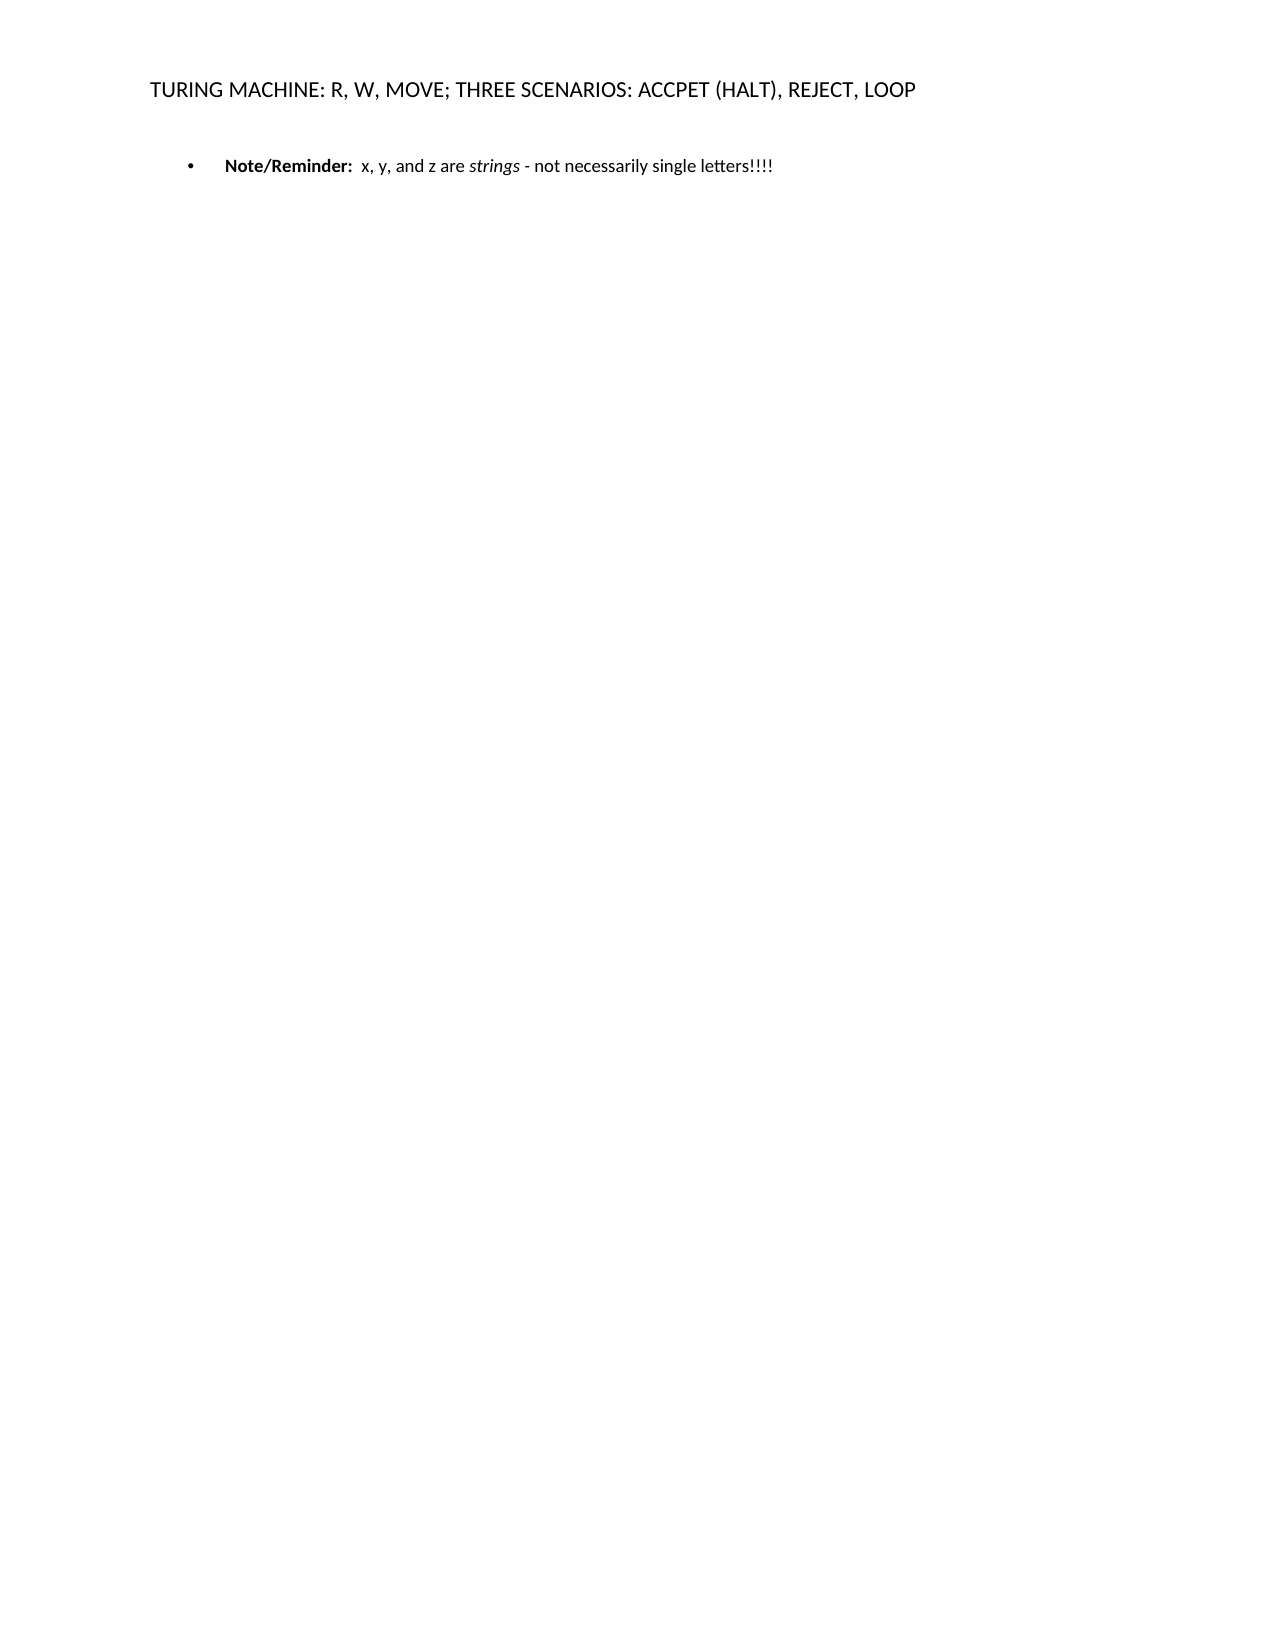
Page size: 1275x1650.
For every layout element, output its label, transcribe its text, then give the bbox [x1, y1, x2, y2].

list Note/Reminder: x, y, and z are strings - not necessarily single letters!!!! [187, 150, 1125, 178]
